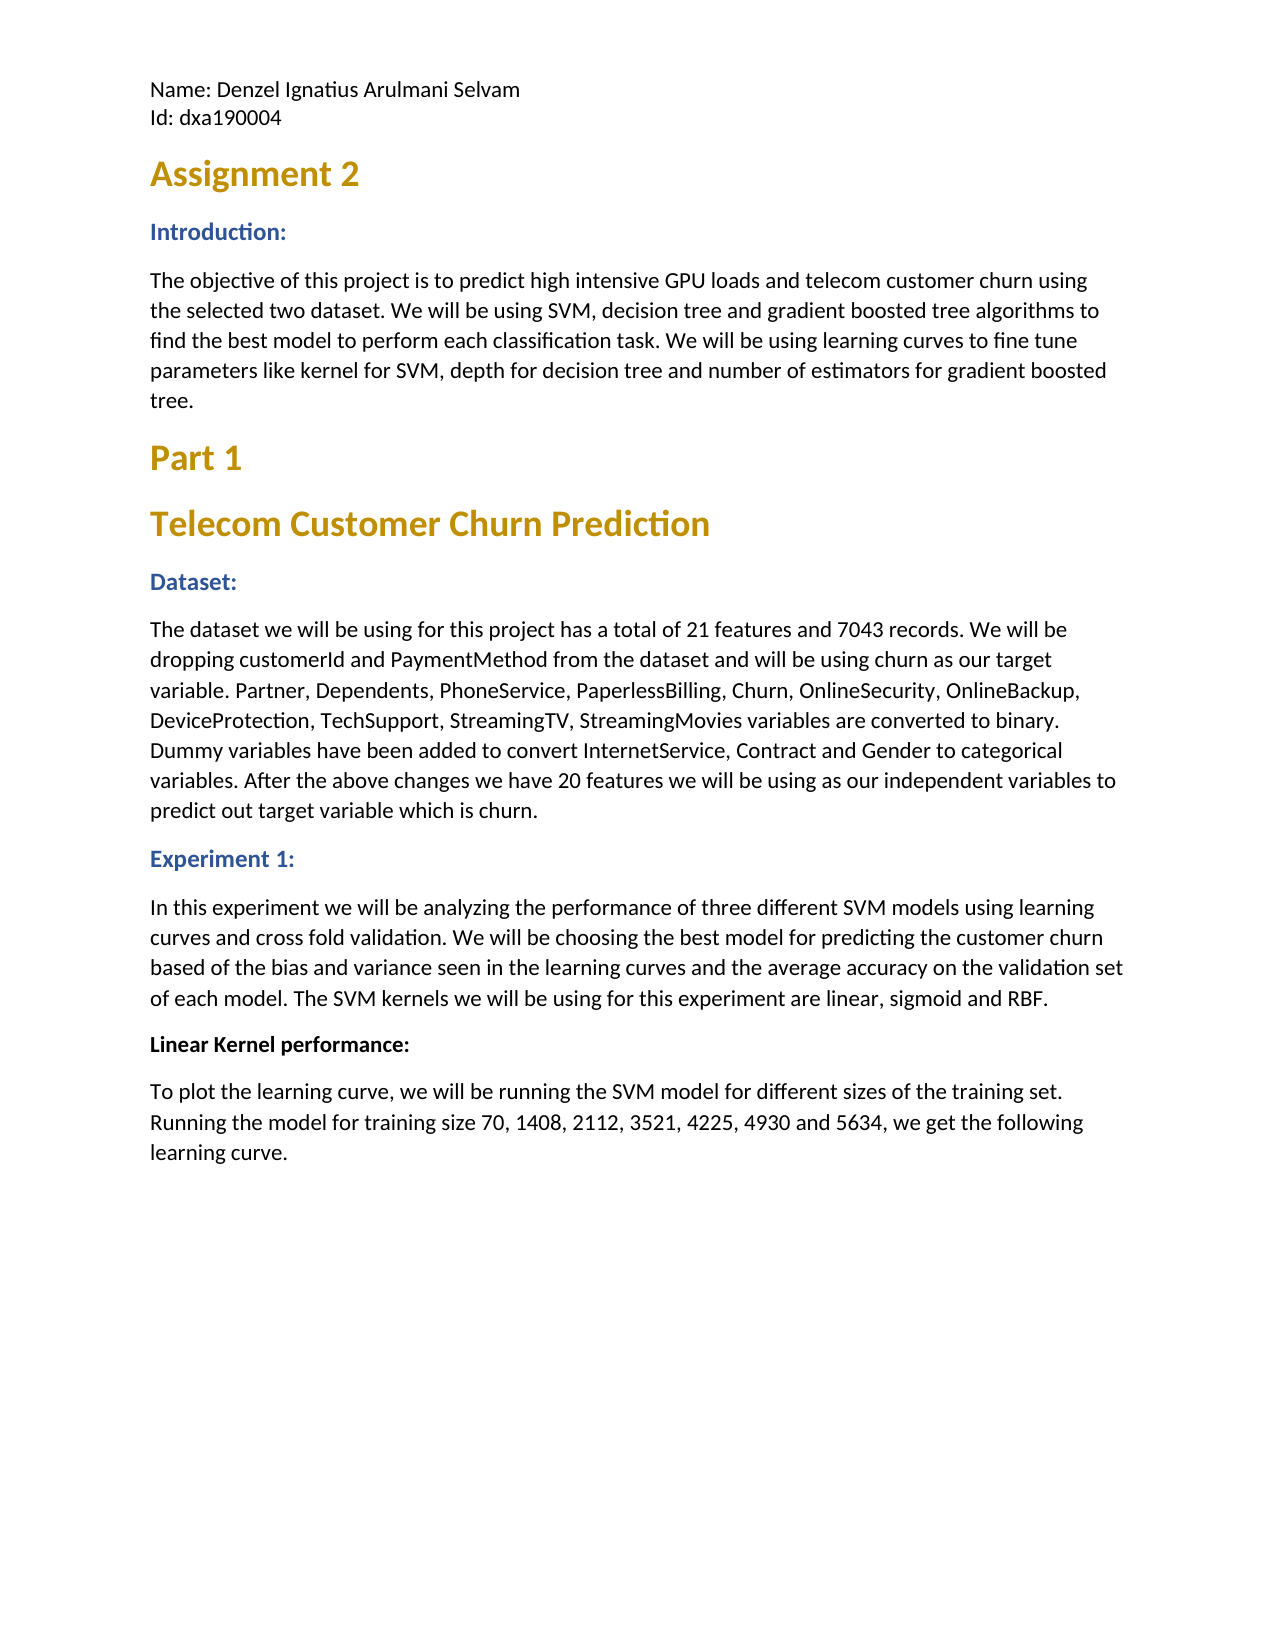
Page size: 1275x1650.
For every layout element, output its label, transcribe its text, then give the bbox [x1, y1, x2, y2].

text Telecom Customer Churn Prediction [150, 499, 1125, 545]
text In this experiment we will be analyzing the performance of three different SVM models using learning curves and cross fold validation. We will be choosing the best model for predicting the customer churn based of the bias and variance seen in the learning curves and the average accuracy on the validation set of each model. The SVM kernels we will be using for this experiment are linear, sigmoid and RBF. [150, 893, 1125, 1012]
text Introduction: [150, 216, 1125, 247]
text The objective of this project is to predict high intensive GPU loads and telecom customer churn using the selected two dataset. We will be using SVM, decision tree and gradient boosted tree algorithms to find the best model to perform each classification task. We will be using learning curves to fine tune parameters like kernel for SVM, depth for decision tree and number of estimators for gradient boosted tree. [150, 266, 1125, 414]
text Part 1 [150, 433, 1125, 479]
text To plot the learning curve, we will be running the SVM model for different sizes of the training set. Running the model for training size 70, 1408, 2112, 3521, 4225, 4930 and 5634, we get the following learning curve. [150, 1077, 1125, 1166]
text Linear Kernel performance: [150, 1031, 1125, 1058]
text Experiment 1: [150, 843, 1125, 874]
text Assignment 2 [150, 150, 1125, 196]
text The dataset we will be using for this project has a total of 21 features and 7043 records. We will be dropping customerId and PaymentMethod from the dataset and will be using churn as our target variable. Partner, Dependents, PhoneService, PaperlessBilling, Churn, OnlineSecurity, OnlineBackup, DeviceProtection, TechSupport, StreamingTV, StreamingMovies variables are converted to binary. Dummy variables have been added to convert InternetService, Contract and Gender to categorical variables. After the above changes we have 20 features we will be using as our independent variables to predict out target variable which is churn. [150, 615, 1125, 824]
text Dataset: [150, 566, 1125, 596]
